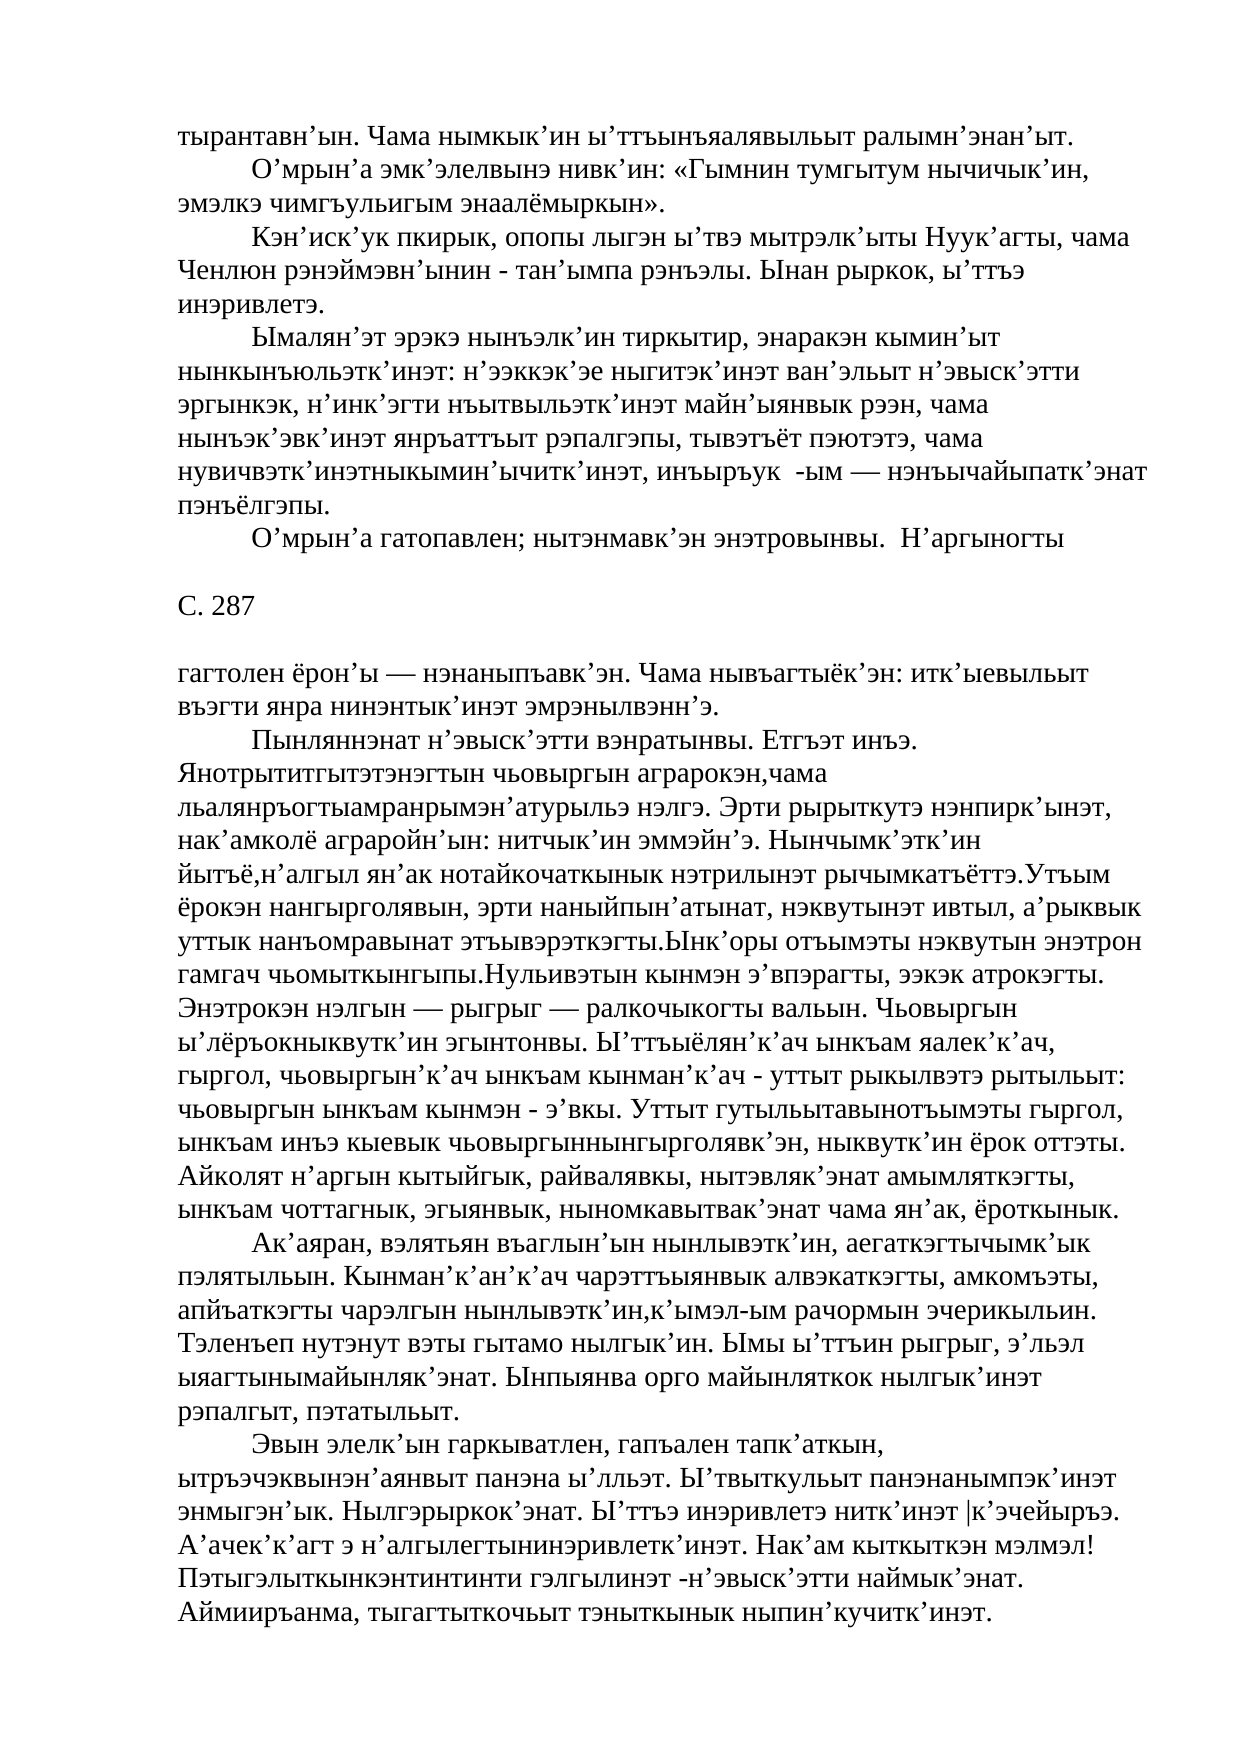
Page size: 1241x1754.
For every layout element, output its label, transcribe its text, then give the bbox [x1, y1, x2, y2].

text Ымалян’эт эрэкэ нынъэлк’ин тиркытир, энаракэн кымин’ыт нынкынъюльэтк’инэт: н’ээккэк’эе ныгитэк’инэт ван’эльыт н’эвыск’этти эргынкэк, н’инк’эгти нъытвыльэтк’инэт майн’ыянвык рээн, чама нынъэк’эвк’инэт янръаттъыт рэпалгэпы, тывэтъёт пэютэтэ, чама нувичвэтк’инэтныкымин’ычитк’инэт, инъыръук -ым — нэнъычайыпатк’энат пэнъёлгэпы. [177, 319, 1152, 521]
text рэпалгыт, пэтатыльыт. [177, 1393, 1152, 1426]
text тырантавн’ын. Чама нымкык’ин ы’ттъынъяалявыльыт ралымн’энан’ыт. [177, 118, 1152, 152]
text Пынляннэнат н’эвыск’этти вэнратынвы. Етгъэт инъэ. Янотрытитгытэтэнэгтын чьовыргын аграрокэн,чама льалянръогтыамранрымэн’атурыльэ нэлгэ. Эрти рырыткутэ нэнпирк’ынэт, нак’амколё аграройн’ын: нитчык’ин эммэйн’э. Нынчымк’этк’ин йытъё,н’алгыл ян’ак нотайкочаткынык нэтрилынэт рычымкатъёттэ.Утъым ёрокэн нангырголявын, эрти наныйпын’атынат, нэквутынэт ивтыл, а’рыквык уттык нанъомравынат этъывэрэткэгты.Ынк’оры отъымэты нэквутын энэтрон гамгач чьомыткынгыпы.Нульивэтын кынмэн э’впэрагты, ээкэк атрокэгты. Энэтрокэн нэлгын — рыгрыг — ралкочыкогты вальын. Чьовыргын ы’лёръокныквутк’ин эгынтонвы. Ы’ттъыёлян’к’ач ынкъам яалек’к’ач, гыргол, чьовыргын’к’ач ынкъам кынман’к’ач - уттыт рыкылвэтэ рытыльыт: чьовыргын ынкъам кынмэн - э’вкы. Уттыт гутыльытавынотъымэты гыргол, ынкъам инъэ кыевык чьовыргыннынгырголявк’эн, ныквутк’ин ёрок оттэты. Айколят н’аргын кытыйгык, райвалявкы, нытэвляк’энат амымляткэгты, ынкъам чоттагнык, эгыянвык, ныномкавытвак’энат чама ян’ак, ёроткынык. [177, 722, 1152, 1225]
text Ак’аяран, вэлятьян въаглын’ын нынлывэтк’ин, аегаткэгтычымк’ык пэлятыльын. Кынман’к’ан’к’ач чарэттъыянвык алвэкаткэгты, амкомъэты, апйъаткэгты чарэлгын нынлывэтк’ин,к’ымэл-ым рачормын эчерикыльин. Тэленъеп нутэнут вэты гытамо нылгык’ин. Ымы ы’ттъин рыгрыг, э’льэл ыяагтынымайынляк’энат. Ынпыянва орго майынляткок нылгык’инэт [177, 1225, 1152, 1393]
text гагтолен ёрон’ы — нэнаныпъавк’эн. Чама нывъагтыёк’эн: итк’ыевыльыт въэгти янра нинэнтык’инэт эмрэнылвэнн’э. [177, 655, 1152, 722]
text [177, 1426, 1152, 1627]
text О’мрын’а эмк’элелвынэ нивк’ин: «Гымнин тумгытум нычичык’ин, эмэлкэ чимгъульигым энаалёмыркын». [177, 152, 1152, 219]
text С. 287 [177, 588, 1152, 621]
text Кэн’иск’ук пкирык, опопы лыгэн ы’твэ мытрэлк’ыты Нуук’агты, чама Ченлюн рэнэймэвн’ынин - тан’ымпа рэнъэлы. Ынан рыркок, ы’ттъэ инэривлетэ. [177, 219, 1152, 319]
text О’мрын’а гатопавлен; нытэнмавк’эн энэтровынвы. Н’аргыногты [177, 521, 1152, 554]
